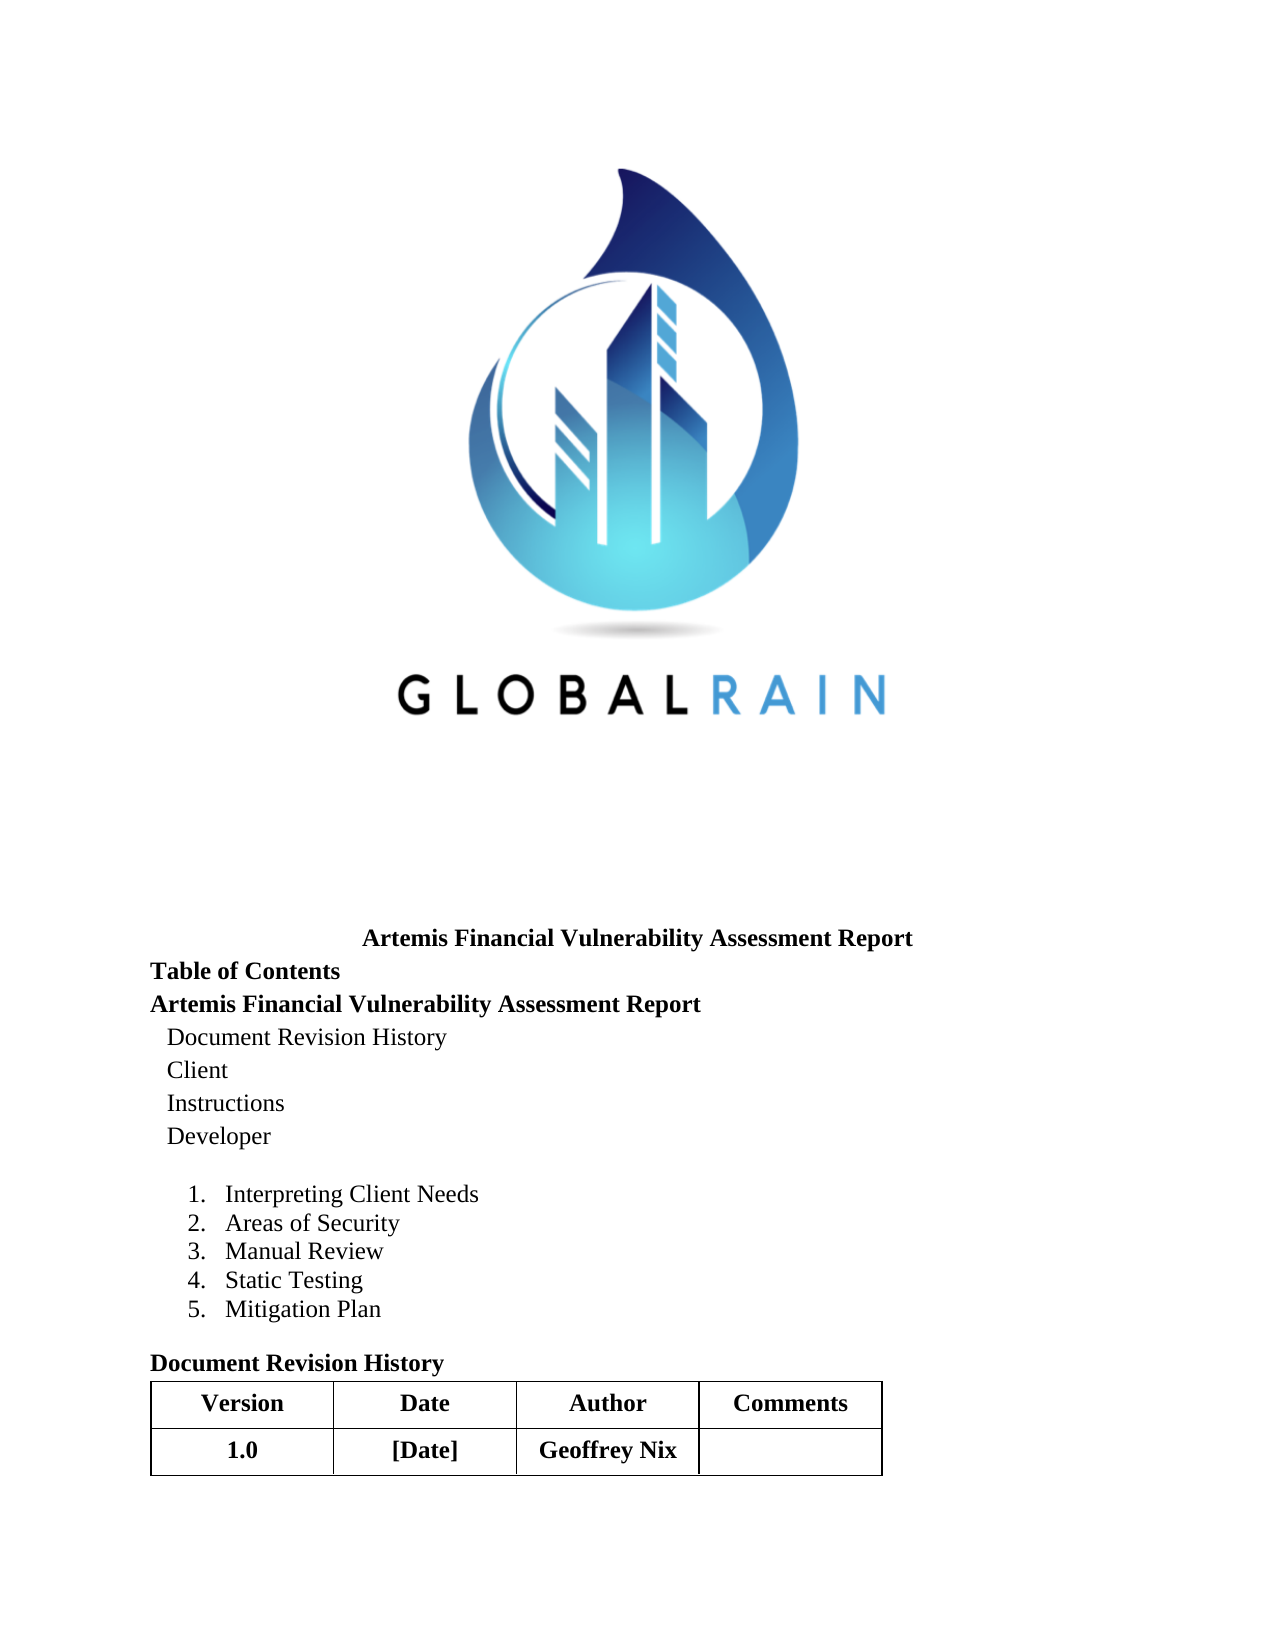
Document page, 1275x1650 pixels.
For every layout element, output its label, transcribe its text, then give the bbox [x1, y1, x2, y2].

text Developer [167, 1121, 1125, 1150]
text Artemis Financial Vulnerability Assessment Report [150, 989, 1125, 1018]
text Document Revision History [167, 1022, 1125, 1051]
list Mitigation Plan [187, 1294, 1125, 1323]
picture [318, 150, 957, 754]
table_header Author [517, 1382, 698, 1427]
table_cell Geoffrey Nix [517, 1429, 698, 1474]
table_header Date [334, 1382, 516, 1427]
text Instructions [167, 1088, 1125, 1117]
list Areas of Security [187, 1208, 1125, 1236]
table_cell [700, 1429, 881, 1474]
text Document Revision History [150, 1348, 1125, 1376]
table_header Comments [700, 1382, 881, 1427]
text Client [167, 1055, 1125, 1084]
list Interpreting Client Needs [187, 1179, 1125, 1208]
table_header Version [152, 1382, 333, 1427]
list Manual Review [187, 1236, 1125, 1265]
text Table of Contents [150, 956, 1125, 984]
text Artemis Financial Vulnerability Assessment Report [150, 923, 1125, 952]
table_cell [Date] [334, 1429, 516, 1474]
table_cell 1.0 [152, 1429, 333, 1474]
list Static Testing [187, 1265, 1125, 1294]
